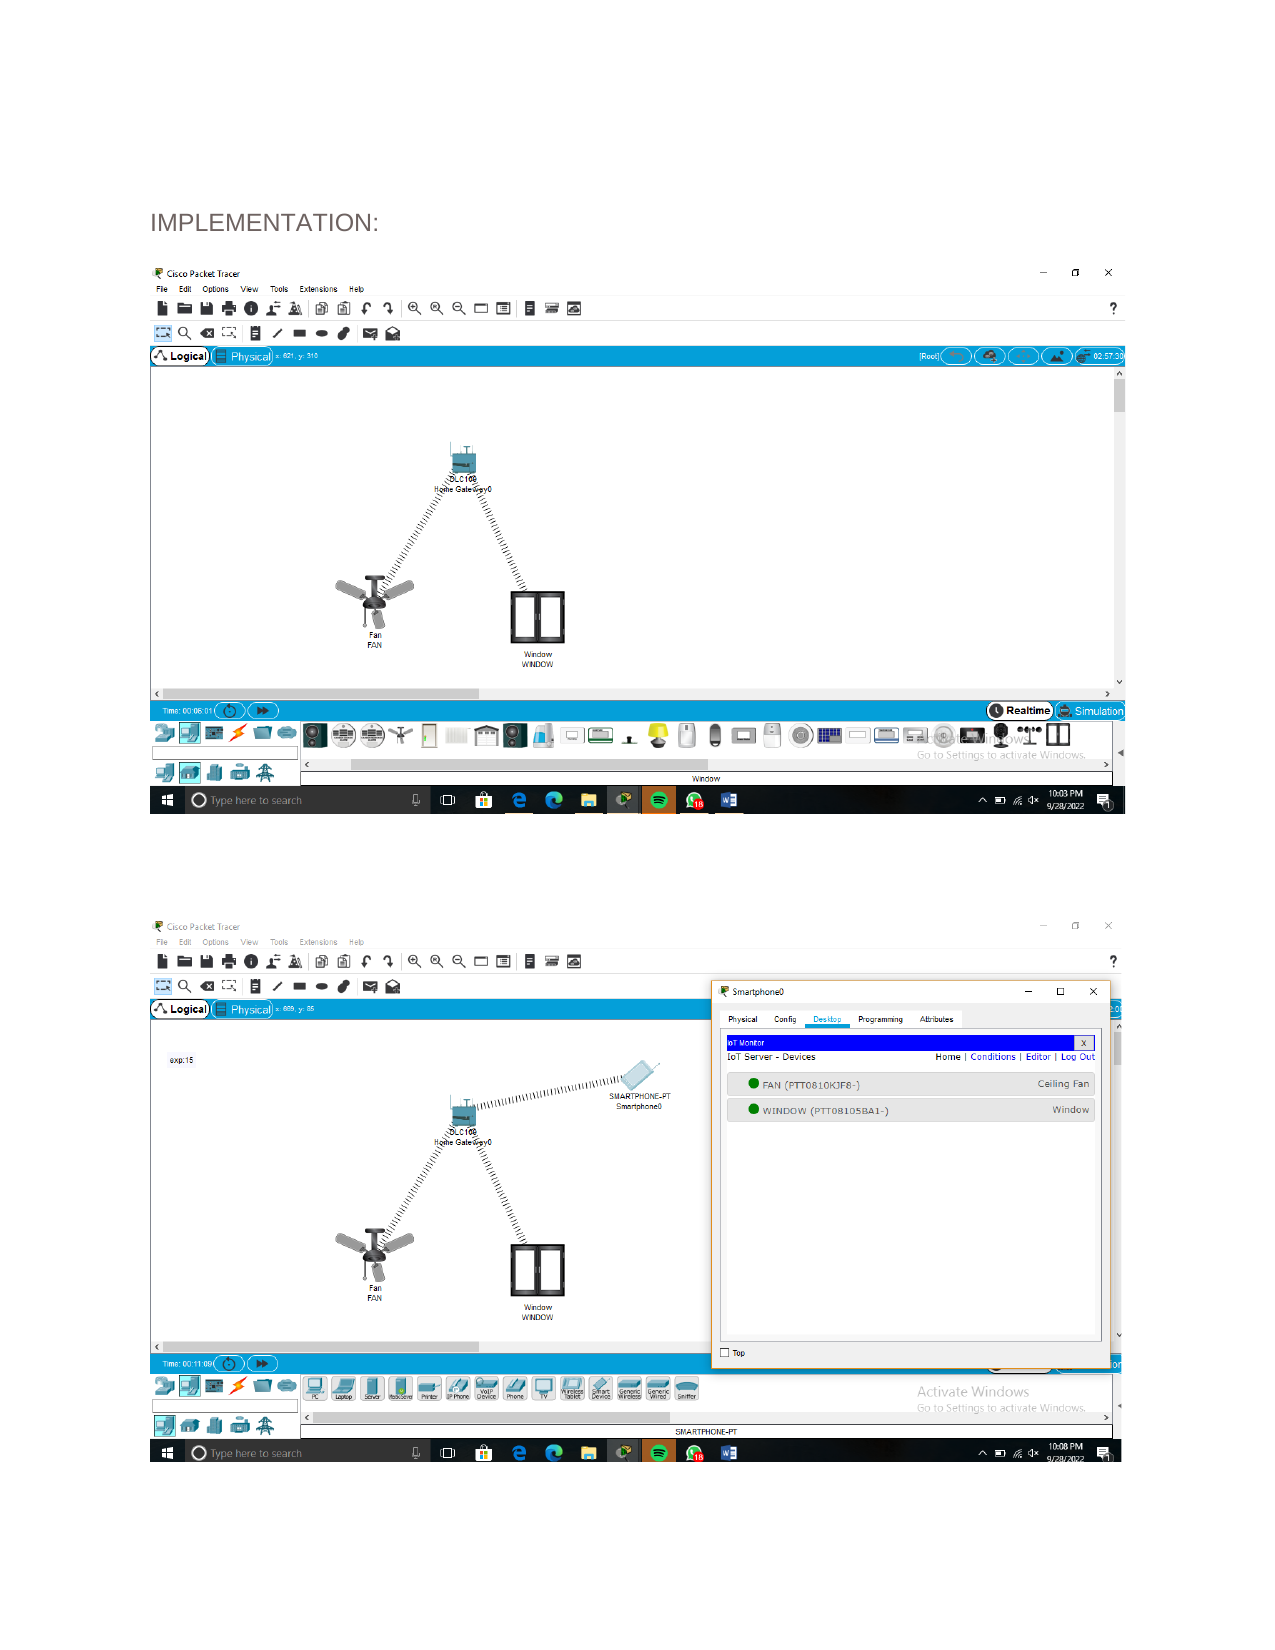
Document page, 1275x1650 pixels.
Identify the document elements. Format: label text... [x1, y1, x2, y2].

picture [984, 351, 996, 361]
text IMPLEMENTATION: [150, 208, 1125, 237]
picture [258, 708, 267, 713]
picture [257, 1361, 266, 1366]
picture [150, 265, 1125, 814]
picture [1076, 355, 1084, 364]
picture [150, 918, 1122, 1462]
picture [1059, 712, 1071, 716]
